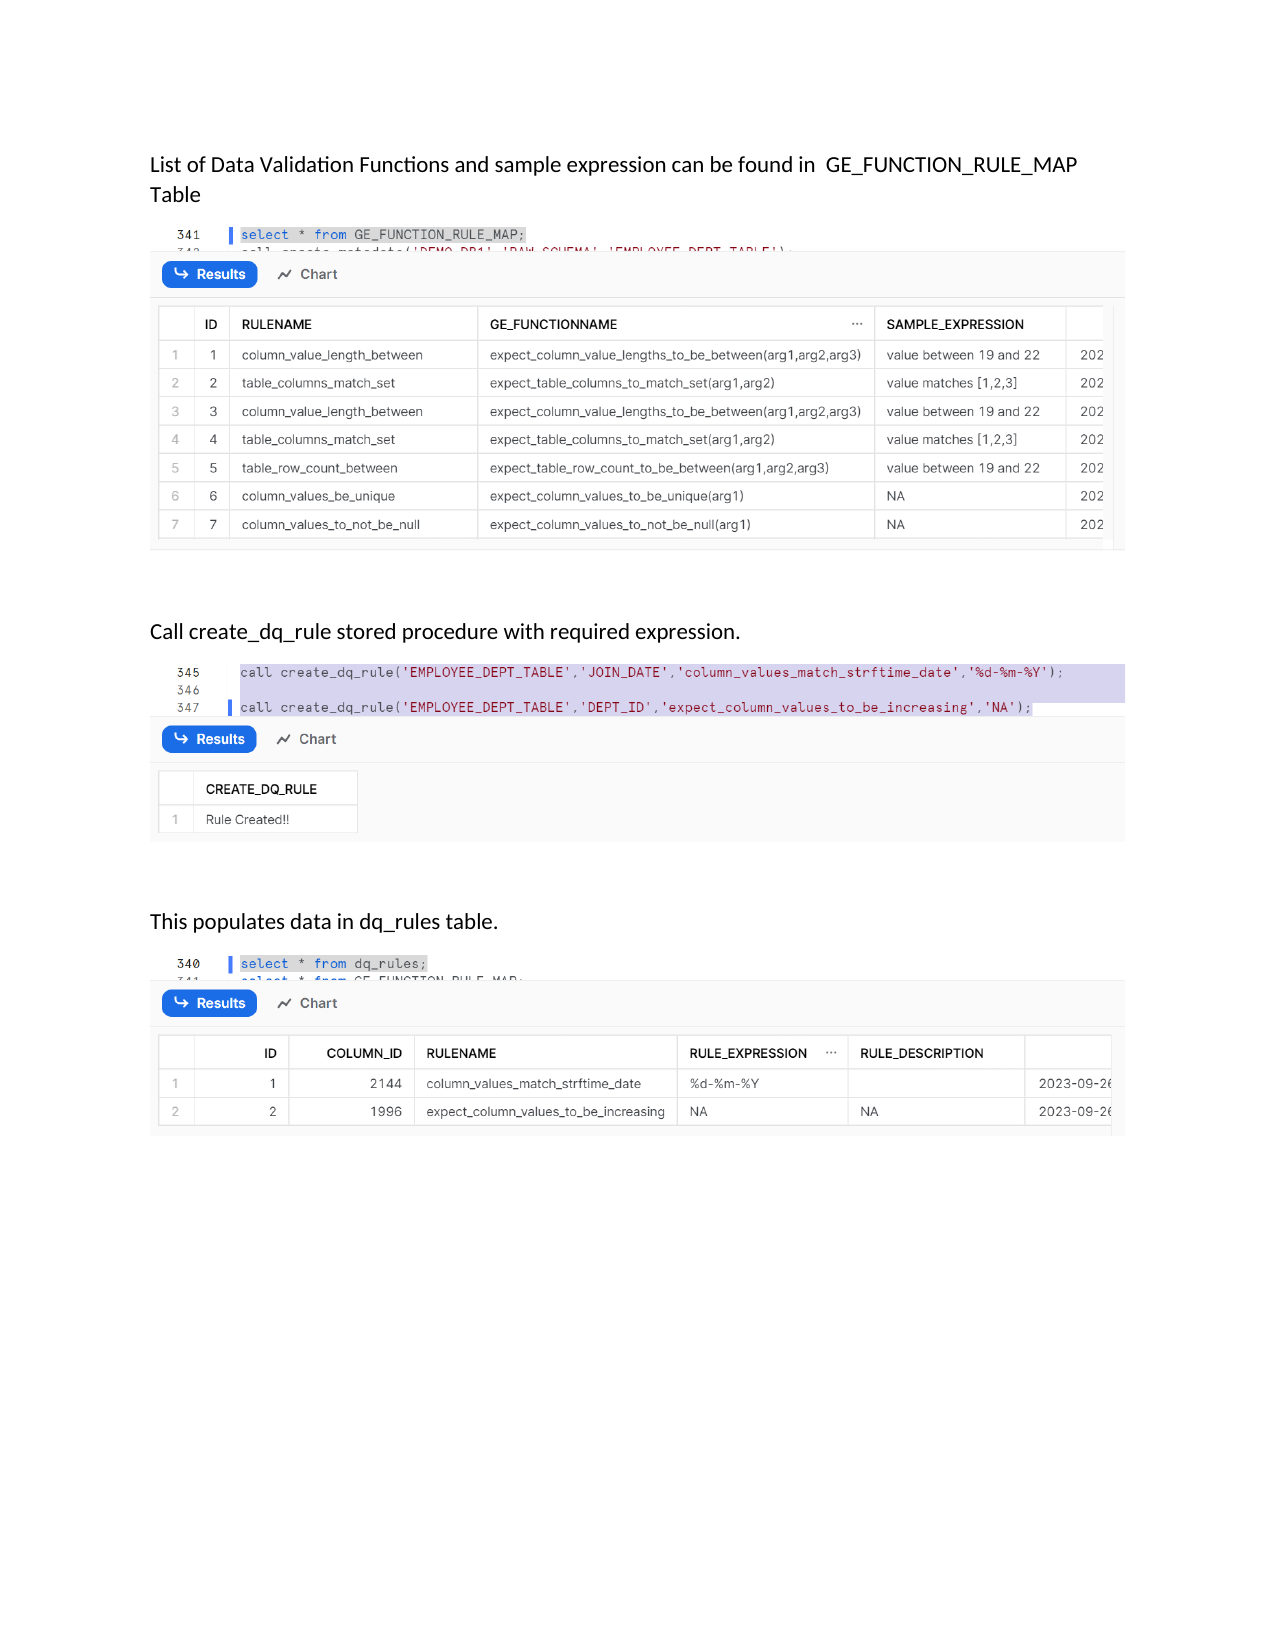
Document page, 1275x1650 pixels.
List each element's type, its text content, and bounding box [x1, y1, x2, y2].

text List of Data Validation Functions and sample expression can be found in GE_FUNCTION_RULE_MAP Table [150, 150, 1125, 208]
picture [150, 663, 1125, 842]
picture [150, 227, 1125, 551]
text Call create_dq_rule stored procedure with required expression. [150, 617, 1125, 645]
picture [150, 953, 1125, 1136]
text This populates data in dq_rules table. [150, 907, 1125, 935]
